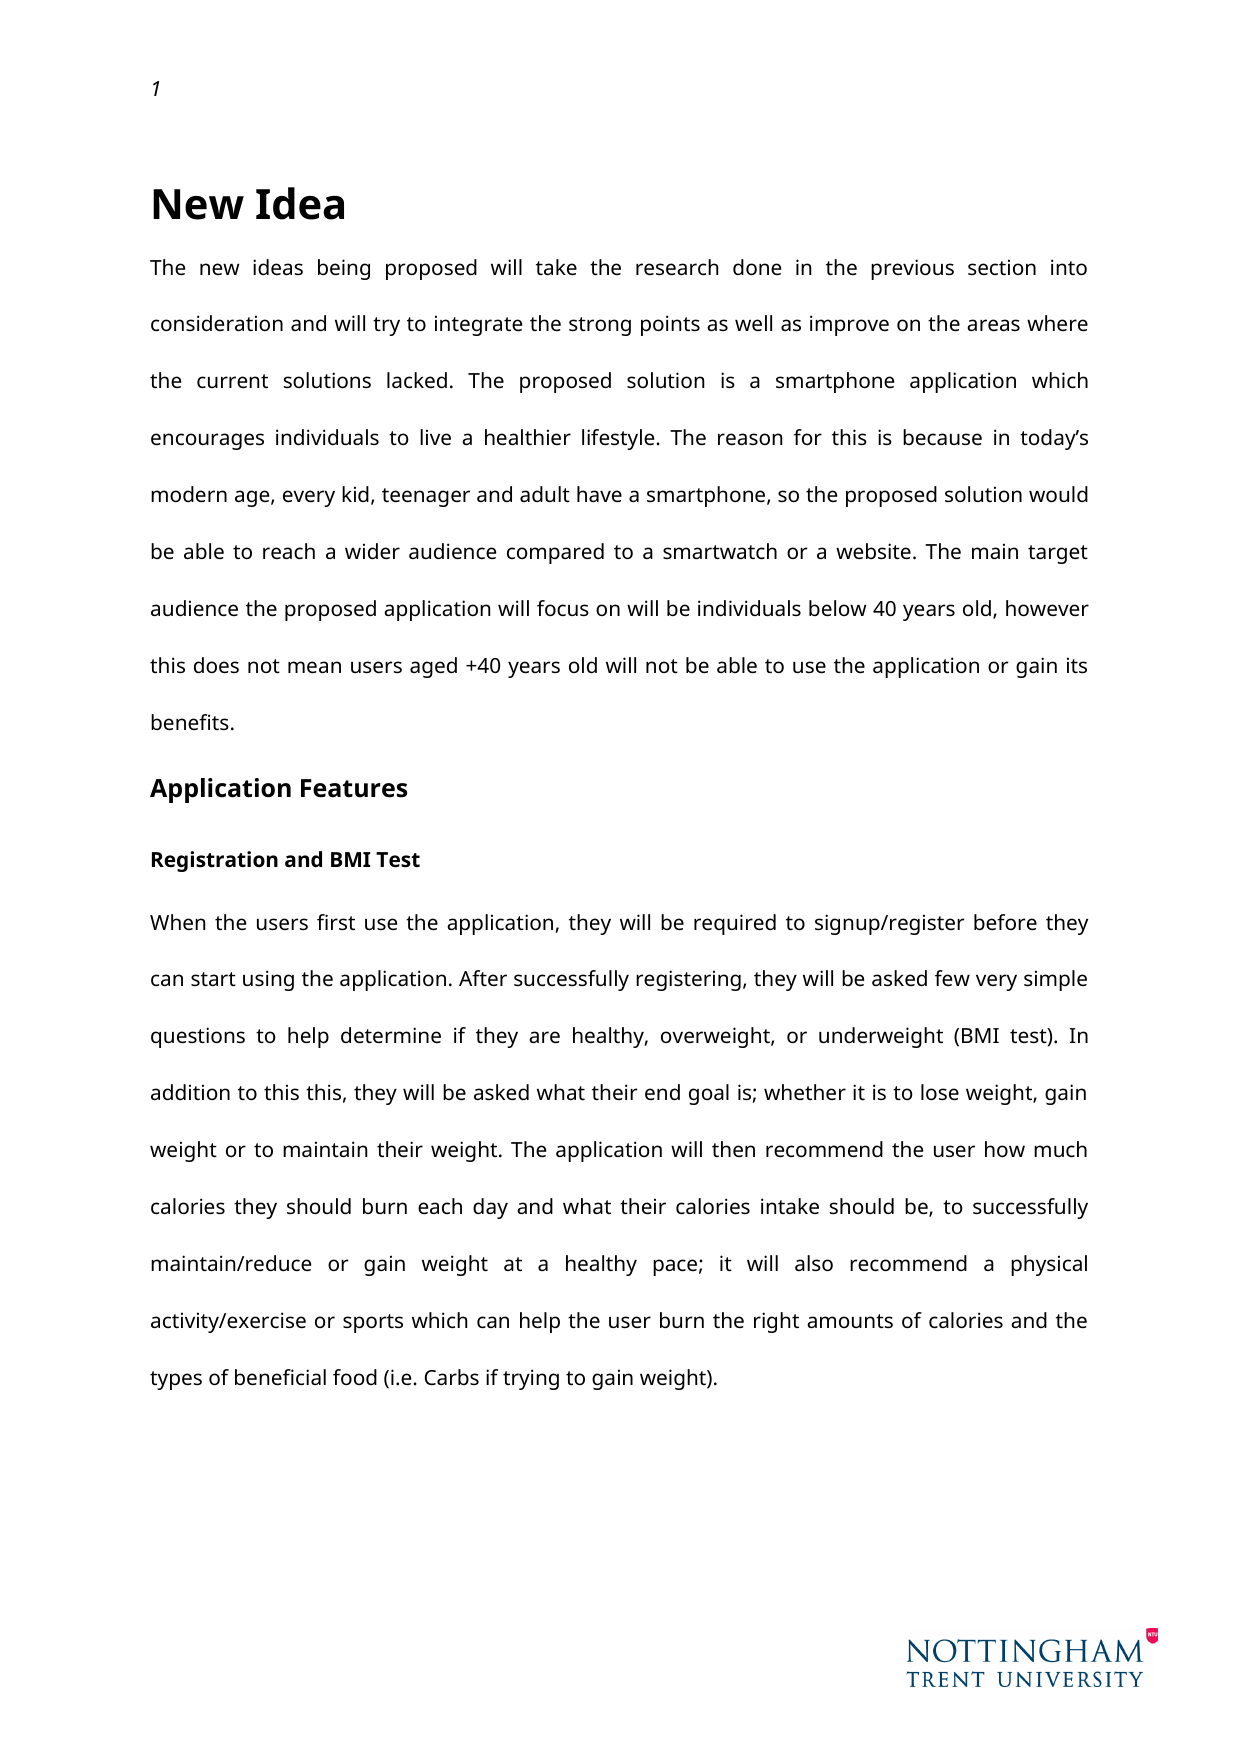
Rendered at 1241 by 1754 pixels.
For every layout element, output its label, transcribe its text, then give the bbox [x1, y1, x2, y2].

text When the users first use the application, they will be required to signup/register before they can start using the application. After successfully registering, they will be asked few very simple questions to help determine if they are healthy, overweight, or underweight (BMI test). In addition to this this, they will be asked what their end goal is; whether it is to lose weight, gain weight or to maintain their weight. The application will then recommend the user how much calories they should burn each day and what their calories intake should be, to successfully maintain/reduce or gain weight at a healthy pace; it will also recommend a physical activity/exercise or sports which can help the user burn the right amounts of calories and the types of beneficial food (i.e. Carbs if trying to gain weight). [150, 908, 1090, 1391]
text Application Features [150, 771, 1090, 805]
picture [906, 1628, 1158, 1687]
subtitle New Idea [150, 175, 1090, 232]
text Registration and BMI Test [150, 845, 1090, 873]
text The new ideas being proposed will take the research done in the previous section into consideration and will try to integrate the strong points as well as improve on the areas where the current solutions lacked. The proposed solution is a smartphone application which encourages individuals to live a healthier lifestyle. The reason for this is because in today’s modern age, every kid, teenager and adult have a smartphone, so the proposed solution would be able to reach a wider audience compared to a smartwatch or a website. The main target audience the proposed application will focus on will be individuals below 40 years old, however this does not mean users aged +40 years old will not be able to use the application or gain its benefits. [150, 253, 1090, 736]
